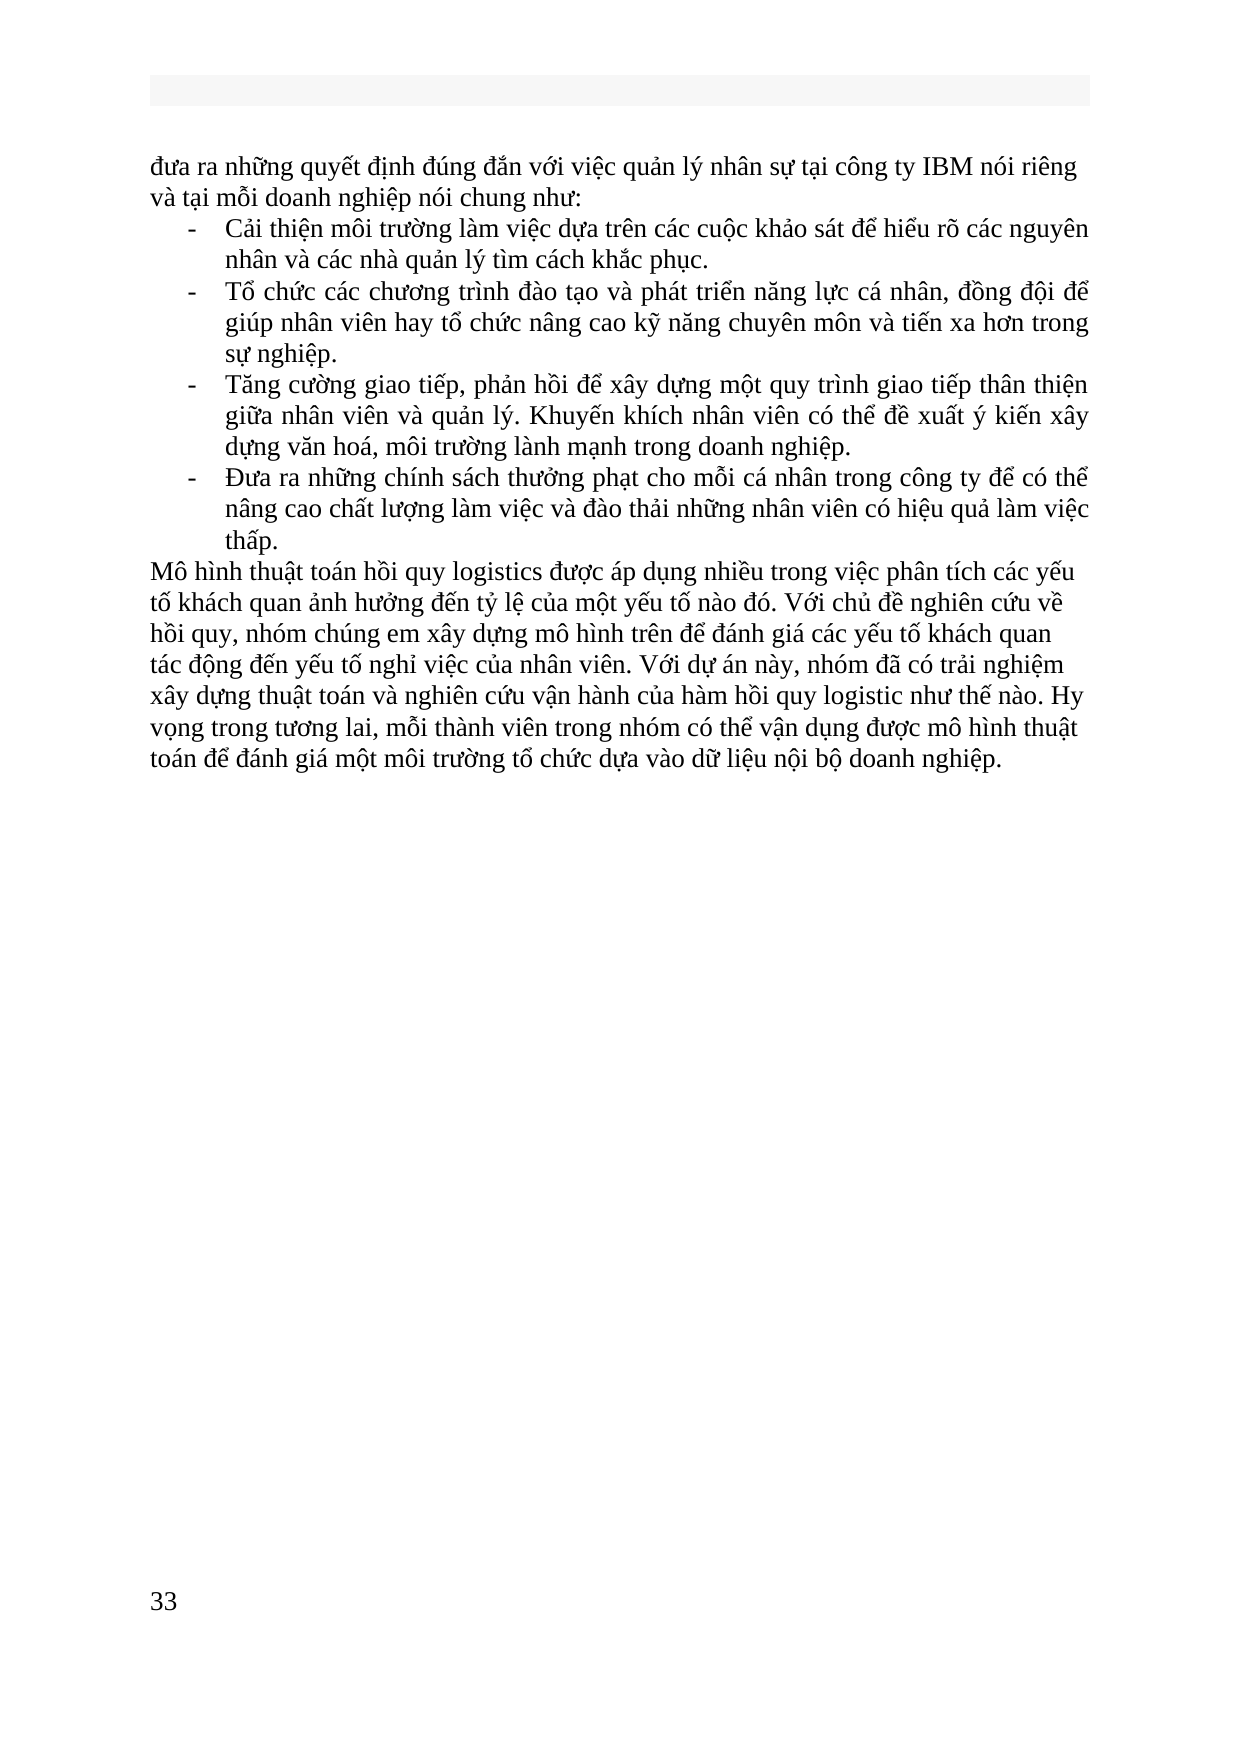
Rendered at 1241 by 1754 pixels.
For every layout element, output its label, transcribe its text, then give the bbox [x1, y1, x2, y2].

list Tổ chức các chương trình đào tạo và phát triển năng lực cá nhân, đồng đội để giúp nhân viên hay tổ chức nâng cao kỹ năng chuyên môn và tiến xa hơn trong sự nghiệp. [187, 274, 1090, 368]
list Cải thiện môi trường làm việc dựa trên các cuộc khảo sát để hiểu rõ các nguyên nhân và các nhà quản lý tìm cách khắc phục. [187, 212, 1090, 274]
text Mô hình thuật toán hồi quy logistics được áp dụng nhiều trong việc phân tích các yếu tố khách quan ảnh hưởng đến tỷ lệ của một yếu tố nào đó. Với chủ đề nghiên cứu về hồi quy, nhóm chúng em xây dựng mô hình trên để đánh giá các yếu tố khách quan tác động đến yếu tố nghỉ việc của nhân viên. Với dự án này, nhóm đã có trải nghiệm xây dựng thuật toán và nghiên cứu vận hành của hàm hồi quy logistic như thế nào. Hy vọng trong tương lai, mỗi thành viên trong nhóm có thể vận dụng được mô hình thuật toán để đánh giá một môi trường tổ chức dựa vào dữ liệu nội bộ doanh nghiệp. [150, 555, 1090, 773]
list Tăng cường giao tiếp, phản hồi để xây dựng một quy trình giao tiếp thân thiện giữa nhân viên và quản lý. Khuyến khích nhân viên có thể đề xuất ý kiến xây dựng văn hoá, môi trường lành mạnh trong doanh nghiệp. [187, 368, 1090, 461]
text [150, 150, 1090, 212]
list Đưa ra những chính sách thưởng phạt cho mỗi cá nhân trong công ty để có thể nâng cao chất lượng làm việc và đào thải những nhân viên có hiệu quả làm việc thấp. [187, 461, 1090, 555]
